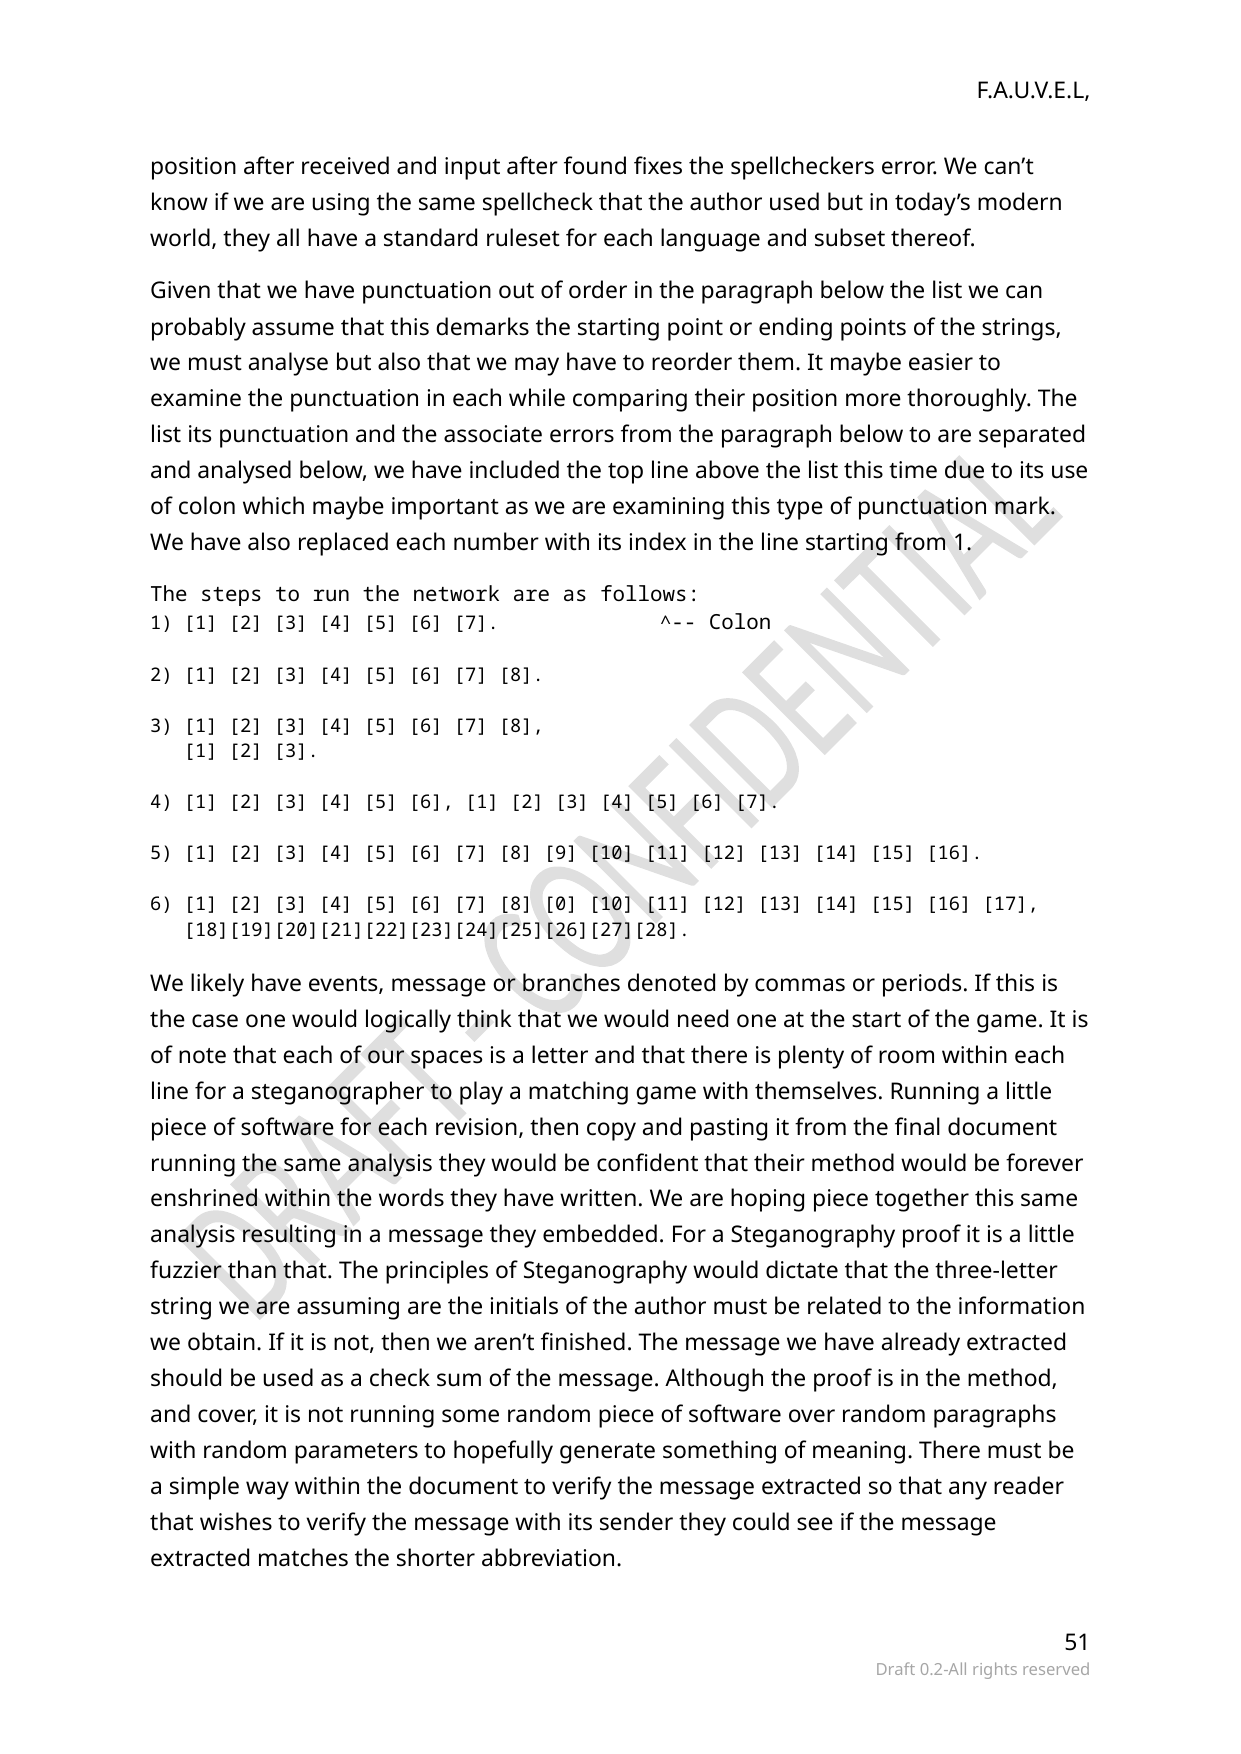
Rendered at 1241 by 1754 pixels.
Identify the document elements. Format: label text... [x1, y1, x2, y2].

text The steps to run the network are as follows: [150, 579, 1090, 607]
text [18][19][20][21][22][23][24][25][26][27][28]. [150, 916, 1090, 942]
text 6) [1] [2] [3] [4] [5] [6] [7] [8] [0] [10] [11] [12] [13] [14] [15] [16] [17], [150, 891, 1090, 916]
text 2) [1] [2] [3] [4] [5] [6] [7] [8]. [150, 661, 1090, 687]
text 3) [1] [2] [3] [4] [5] [6] [7] [8], [150, 712, 1090, 738]
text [150, 150, 1090, 253]
text [1] [2] [3]. [150, 738, 1090, 763]
text Given that we have punctuation out of order in the paragraph below the list we can probably assume that this demarks the starting point or ending points of the strings, we must analyse but also that we may have to reorder them. It maybe easier to examine the punctuation in each while comparing their position more thoroughly. The list its punctuation and the associate errors from the paragraph below to are separated and analysed below, we have included the top line above the list this time due to its use of colon which maybe important as we are examining this type of punctuation mark. We have also replaced each number with its index in the line starting from 1. [150, 274, 1090, 557]
text 5) [1] [2] [3] [4] [5] [6] [7] [8] [9] [10] [11] [12] [13] [14] [15] [16]. [150, 840, 1090, 865]
text We likely have events, message or branches denoted by commas or periods. If this is the case one would logically think that we would need one at the start of the game. It is of note that each of our spaces is a letter and that there is plenty of room within each line for a steganographer to play a matching game with themselves. Running a little piece of software for each revision, then copy and pasting it from the final document running the same analysis they would be confident that their method would be forever enshrined within the words they have written. We are hoping piece together this same analysis resulting in a message they embedded. For a Steganography proof it is a little fuzzier than that. The principles of Steganography would dictate that the three-letter string we are assuming are the initials of the author must be related to the information we obtain. If it is not, then we aren’t finished. The message we have already extracted should be used as a check sum of the message. Although the proof is in the method, and cover, it is not running some random piece of software over random paragraphs with random parameters to hopefully generate something of meaning. There must be a simple way within the document to verify the message extracted so that any reader that wishes to verify the message with its sender they could see if the message extracted matches the shorter abbreviation. [150, 967, 1090, 1573]
text 4) [1] [2] [3] [4] [5] [6], [1] [2] [3] [4] [5] [6] [7]. [150, 789, 1090, 814]
text 1) [1] [2] [3] [4] [5] [6] [7]. ^-- Colon [150, 607, 1090, 636]
